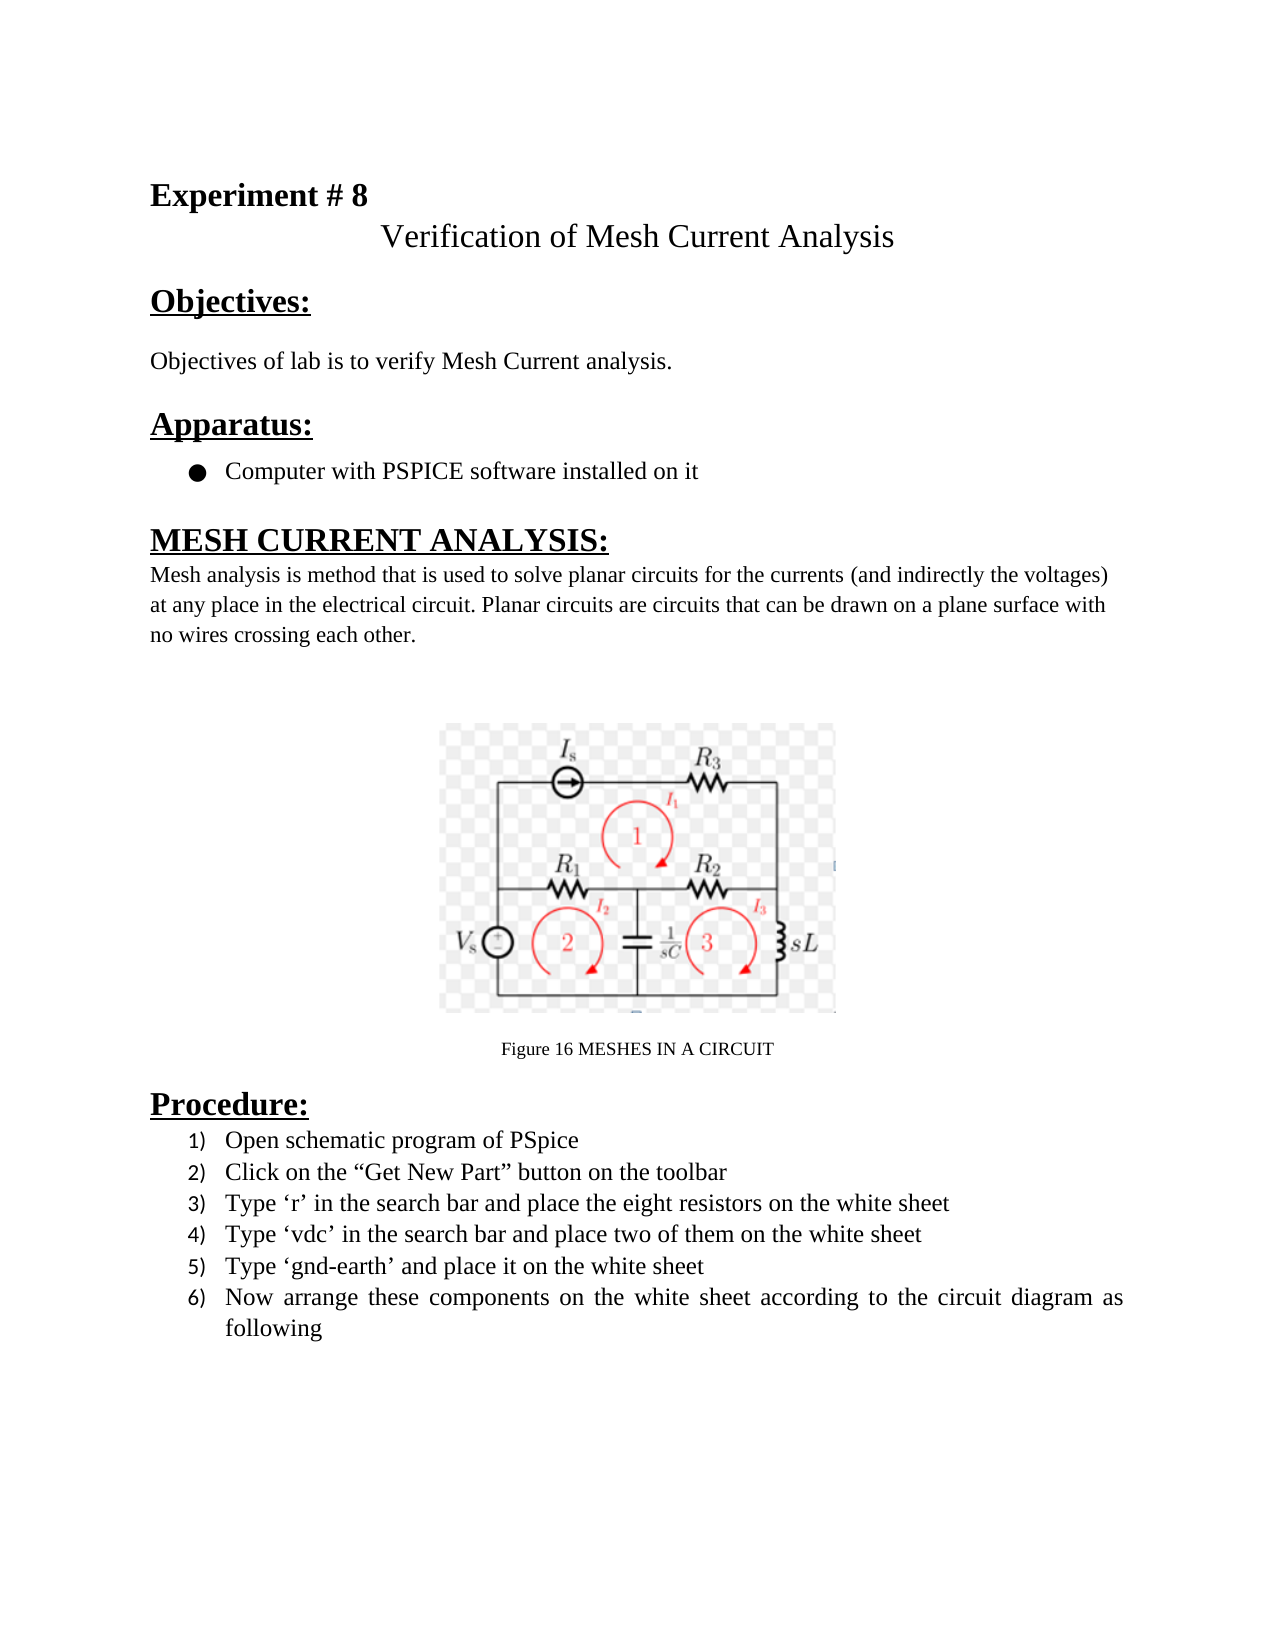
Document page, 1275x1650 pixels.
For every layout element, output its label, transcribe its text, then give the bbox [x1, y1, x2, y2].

list Type ‘vdc’ in the search bar and place two of them on the white sheet [187, 1219, 1125, 1248]
list Type ‘gnd-earth’ and place it on the white sheet [187, 1251, 1125, 1280]
list Computer with PSPICE software installed on it [187, 446, 1125, 492]
list Now arrange these components on the white sheet according to the circuit diagram as following [187, 1282, 1125, 1342]
text Objectives: [150, 281, 1125, 319]
text Verification of Mesh Current Analysis [150, 216, 1125, 255]
list Click on the “Get New Part” button on the toolbar [187, 1157, 1125, 1186]
subtitle Experiment # 8 [150, 175, 1125, 213]
list Type ‘r’ in the search bar and place the eight resistors on the white sheet [187, 1188, 1125, 1217]
subtitle Apparatus: [150, 404, 1125, 442]
subtitle MESH CURRENT ANALYSIS: [150, 520, 1125, 558]
list Open schematic program of PSpice [187, 1125, 1125, 1154]
text Objectives of lab is to verify Mesh Current analysis. [150, 346, 1125, 375]
text Mesh analysis is method that is used to solve planar circuits for the currents (and indirectly the voltages) at any place in the electrical circuit. Planar circuits are circuits that can be drawn on a plane surface with no wires crossing each other. [150, 561, 1125, 648]
picture [439, 723, 836, 1013]
text Figure 16 MESHES IN A CIRCUIT [150, 1037, 1125, 1059]
subtitle Procedure: [150, 1084, 1125, 1122]
